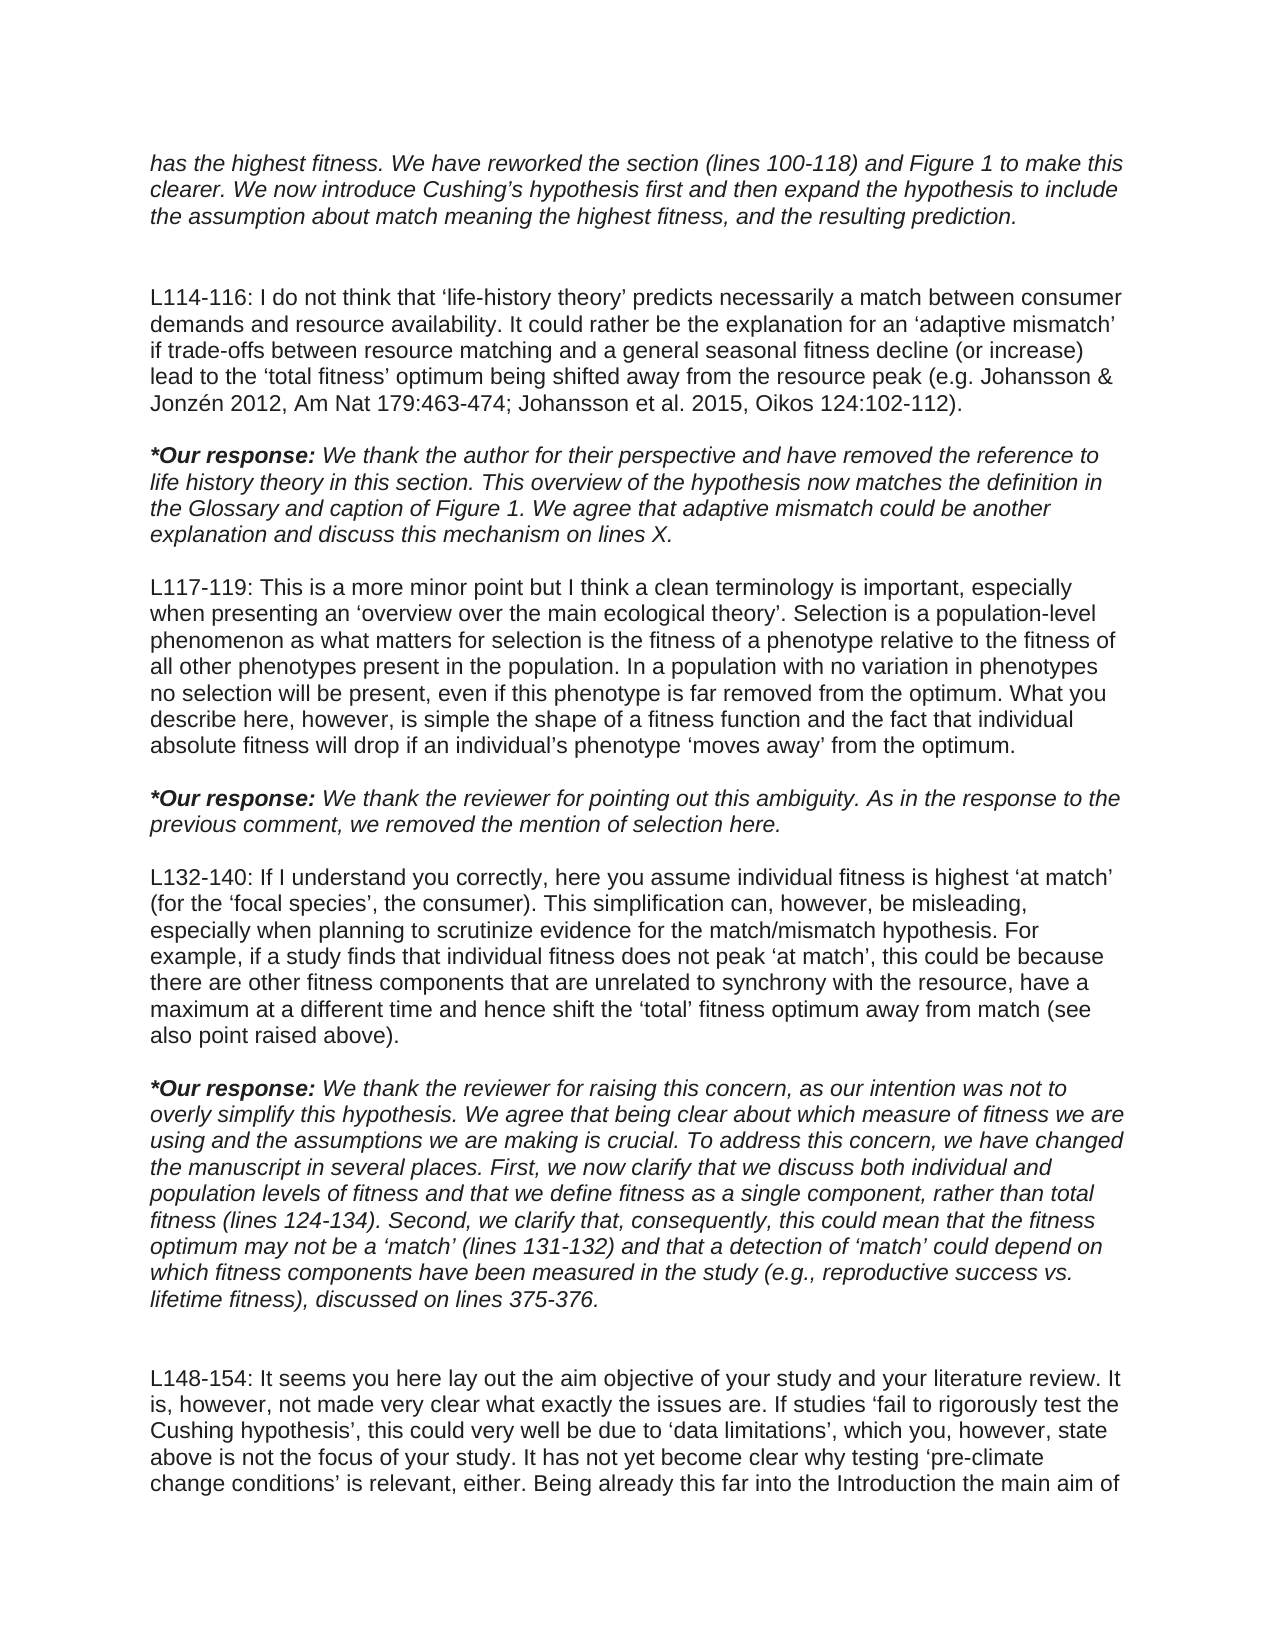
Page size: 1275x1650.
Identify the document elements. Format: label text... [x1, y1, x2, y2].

text *Our response: We thank the author for their perspective and have removed the reference to life history theory in this section. This overview of the hypothesis now matches the definition in the Glossary and caption of Figure 1. We agree that adaptive mismatch could be another explanation and discuss this mechanism on lines X. L117-119: This is a more minor point but I think a clean terminology is important, especially when presenting an ‘overview over the main ecological theory’. Selection is a population-level phenomenon as what matters for selection is the fitness of a phenotype relative to the fitness of all other phenotypes present in the population. In a population with no variation in phenotypes no selection will be present, even if this phenotype is far removed from the optimum. What you describe here, however, is simple the shape of a fitness function and the fact that individual absolute fitness will drop if an individual’s phenotype ‘moves away’ from the optimum. [150, 442, 1125, 758]
text *Our response: We thank the reviewer for raising this concern, as our intention was not to overly simplify this hypothesis. We agree that being clear about which measure of fitness we are using and the assumptions we are making is crucial. To address this concern, we have changed the manuscript in several places. First, we now clarify that we discuss both individual and population levels of fitness and that we define fitness as a single component, rather than total fitness (lines 124-134). Second, we clarify that, consequently, this could mean that the fitness optimum may not be a ‘match’ (lines 131-132) and that a detection of ‘match’ could depend on which fitness components have been measured in the study (e.g., reproductive success vs. lifetime fitness), discussed on lines 375-376. [150, 1075, 1125, 1312]
text L114-116: I do not think that ‘life-history theory’ predicts necessarily a match between consumer demands and resource availability. It could rather be the explanation for an ‘adaptive mismatch’ if trade-offs between resource matching and a general seasonal fitness decline (or increase) lead to the ‘total fitness’ optimum being shifted away from the resource peak (e.g. Johansson & Jonzén 2012, Am Nat 179:463-474; Johansson et al. 2015, Oikos 124:102-112). [150, 284, 1125, 416]
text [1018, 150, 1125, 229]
text L132-140: If I understand you correctly, here you assume individual fitness is highest ‘at match’ (for the ‘focal species’, the consumer). This simplification can, however, be misleading, especially when planning to scrutinize evidence for the match/mismatch hypothesis. For example, if a study finds that individual fitness does not peak ‘at match’, this could be because there are other fitness components that are unrelated to synchrony with the resource, have a maximum at a different time and hence shift the ‘total’ fitness optimum away from match (see also point raised above). [150, 838, 1125, 1048]
text *Our response: We thank the reviewer for pointing out this ambiguity. As in the response to the previous comment, we removed the mention of selection here. [150, 758, 1125, 838]
